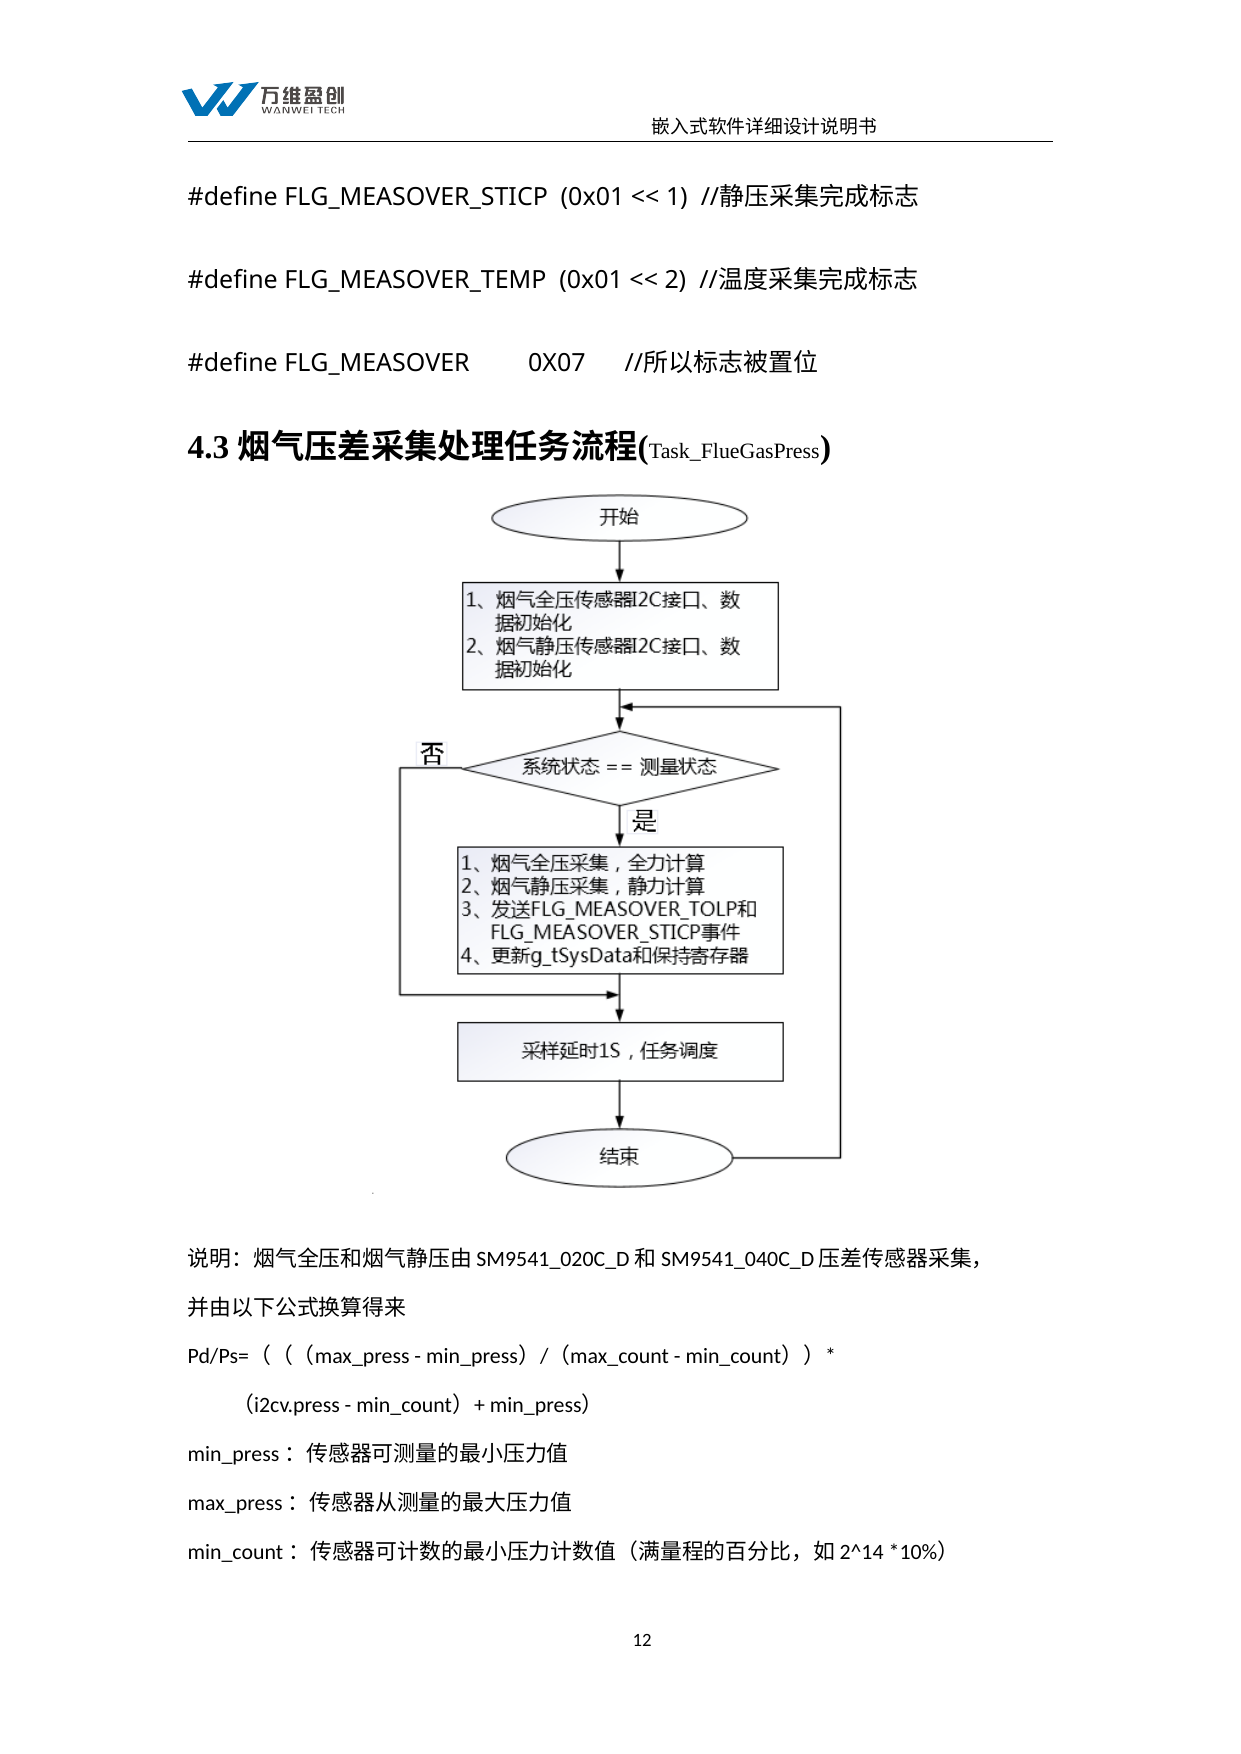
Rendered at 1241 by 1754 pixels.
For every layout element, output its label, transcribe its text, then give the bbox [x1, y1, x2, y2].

text 4.3 烟气压差采集处理任务流程(Task_FlueGasPress) [187, 411, 1053, 476]
list Pd/Ps=（（（max_press - min_press）/（max_count - min_count））* [187, 1338, 1053, 1370]
list min_press ：传感器可测量的最小压力值 [187, 1436, 1053, 1468]
list （i2cv.press - min_count）+ min_press） [187, 1387, 1053, 1419]
list 说明：烟气全压和烟气静压由SM9541_020C_D和 SM9541_040C_D压差传感器采集， [187, 1240, 1053, 1273]
text #define FLG_MEASOVER_STICP (0x01 << 1) //静压采集完成标志 [187, 162, 1053, 227]
picture [178, 67, 347, 116]
text #define FLG_MEASOVER_TEMP (0x01 << 2) //温度采集完成标志 [187, 245, 1053, 310]
list max_press ：传感器从测量的最大压力值 [187, 1484, 1053, 1517]
text #define FLG_MEASOVER 0X07 //所以标志被置位 [187, 328, 1053, 393]
picture [372, 476, 868, 1194]
list 并由以下公式换算得来 [187, 1289, 1053, 1322]
list min_count ：传感器可计数的最小压力计数值（满量程的百分比，如2^14 *10%） [187, 1533, 1053, 1566]
